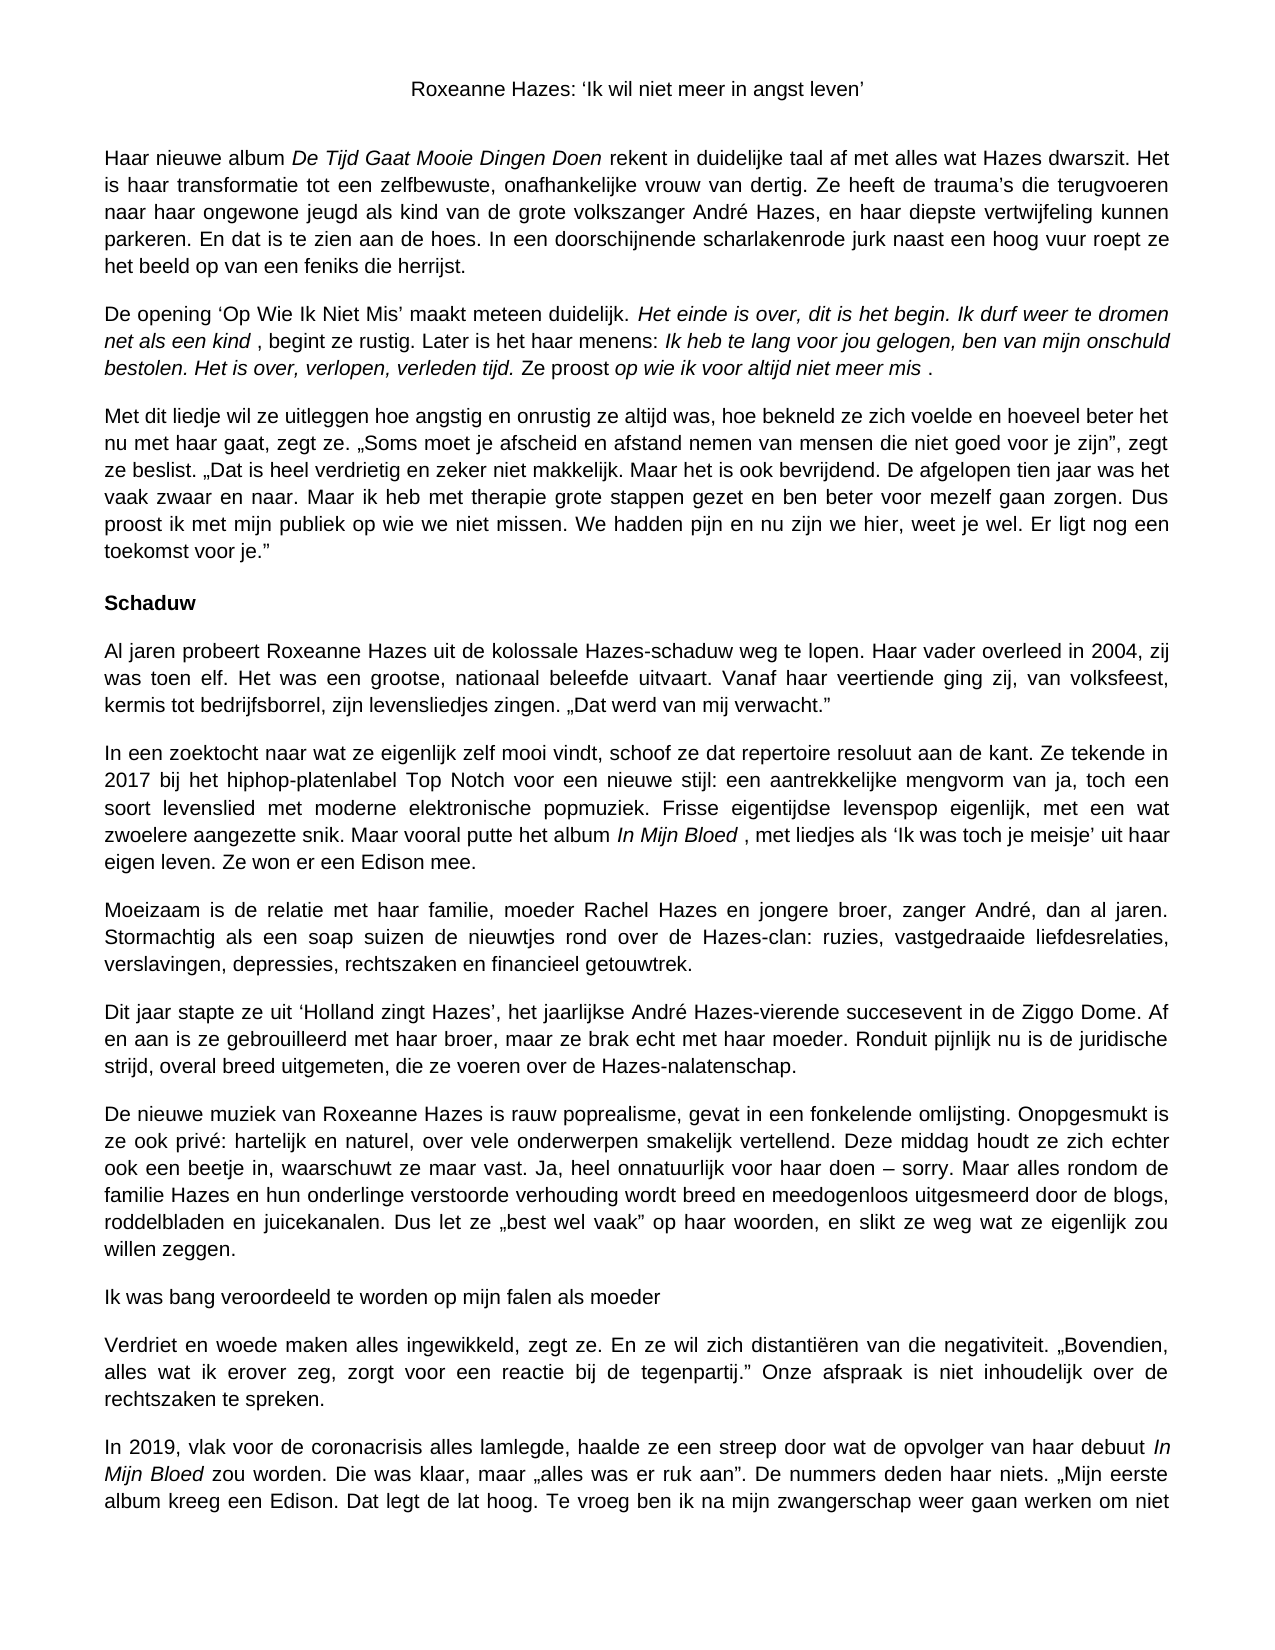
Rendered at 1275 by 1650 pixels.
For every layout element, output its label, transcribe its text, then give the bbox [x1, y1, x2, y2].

text Haar nieuwe album De Tijd Gaat Mooie Dingen Doen rekent in duidelijke taal af met alles wat Hazes dwarszit. Het is haar transformatie tot een zelfbewuste, onafhankelijke vrouw van dertig. Ze heeft de trauma’s die terugvoeren naar haar ongewone jeugd als kind van de grote volkszanger André Hazes, en haar diepste vertwijfeling kunnen parkeren. En dat is te zien aan de hoes. In een doorschijnende scharlakenrode jurk naast een hoog vuur roept ze het beeld op van een feniks die herrijst. [104, 142, 1171, 278]
text Al jaren probeert Roxeanne Hazes uit de kolossale Hazes-schaduw weg te lopen. Haar vader overleed in 2004, zij was toen elf. Het was een grootse, nationaal beleefde uitvaart. Vanaf haar veertiende ging zij, van volksfeest, kermis tot bedrijfsborrel, zijn levensliedjes zingen. „Dat werd van mij verwacht.” [104, 636, 1171, 717]
text Schaduw [104, 588, 1171, 615]
text Verdriet en woede maken alles ingewikkeld, zegt ze. En ze wil zich distantiëren van die negativiteit. „Bovendien, alles wat ik erover zeg, zorgt voor een reactie bij de tegenpartij.” Onze afspraak is niet inhoudelijk over de rechtszaken te spreken. [104, 1330, 1171, 1411]
text In een zoektocht naar wat ze eigenlijk zelf mooi vindt, schoof ze dat repertoire resoluut aan de kant. Ze tekende in 2017 bij het hiphop-platenlabel Top Notch voor een nieuwe stijl: een aantrekkelijke mengvorm van ja, toch een soort levenslied met moderne elektronische popmuziek. Frisse eigentijdse levenspop eigenlijk, met een wat zwoelere aangezette snik. Maar vooral putte het album In Mijn Bloed , met liedjes als ‘Ik was toch je meisje’ uit haar eigen leven. Ze won er een Edison mee. [104, 738, 1171, 873]
text Ik was bang veroordeeld te worden op mijn falen als moeder [104, 1282, 1171, 1309]
text Dit jaar stapte ze uit ‘Holland zingt Hazes’, het jaarlijkse André Hazes-vierende succesevent in de Ziggo Dome. Af en aan is ze gebrouilleerd met haar broer, maar ze brak echt met haar moeder. Ronduit pijnlijk nu is de juridische strijd, overal breed uitgemeten, die ze voeren over de Hazes-nalatenschap. [104, 996, 1171, 1078]
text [104, 1432, 1171, 1513]
text De opening ‘Op Wie Ik Niet Mis’ maakt meteen duidelijk. Het einde is over, dit is het begin. Ik durf weer te dromen net als een kind , begint ze rustig. Later is het haar menens: Ik heb te lang voor jou gelogen, ben van mijn onschuld bestolen. Het is over, verlopen, verleden tijd. Ze proost op wie ik voor altijd niet meer mis . [104, 298, 1171, 380]
text De nieuwe muziek van Roxeanne Hazes is rauw poprealisme, gevat in een fonkelende omlijsting. Onopgesmukt is ze ook privé: hartelijk en naturel, over vele onderwerpen smakelijk vertellend. Deze middag houdt ze zich echter ook een beetje in, waarschuwt ze maar vast. Ja, heel onnatuurlijk voor haar doen – sorry. Maar alles rondom de familie Hazes en hun onderlinge verstoorde verhouding wordt breed en meedogenloos uitgesmeerd door de blogs, roddelbladen en juicekanalen. Dus let ze „best wel vaak” op haar woorden, en slikt ze weg wat ze eigenlijk zou willen zeggen. [104, 1098, 1171, 1261]
text Moeizaam is de relatie met haar familie, moeder Rachel Hazes en jongere broer, zanger André, dan al jaren. Stormachtig als een soap suizen de nieuwtjes rond over de Hazes-clan: ruzies, vastgedraaide liefdesrelaties, verslavingen, depressies, rechtszaken en financieel getouwtrek. [104, 894, 1171, 976]
text Met dit liedje wil ze uitleggen hoe angstig en onrustig ze altijd was, hoe bekneld ze zich voelde en hoeveel beter het nu met haar gaat, zegt ze. „Soms moet je afscheid en afstand nemen van mensen die niet goed voor je zijn”, zegt ze beslist. „Dat is heel verdrietig en zeker niet makkelijk. Maar het is ook bevrijdend. De afgelopen tien jaar was het vaak zwaar en naar. Maar ik heb met therapie grote stappen gezet en ben beter voor mezelf gaan zorgen. Dus proost ik met mijn publiek op wie we niet missen. We hadden pijn en nu zijn we hier, weet je wel. Er ligt nog een toekomst voor je.” [104, 401, 1171, 563]
